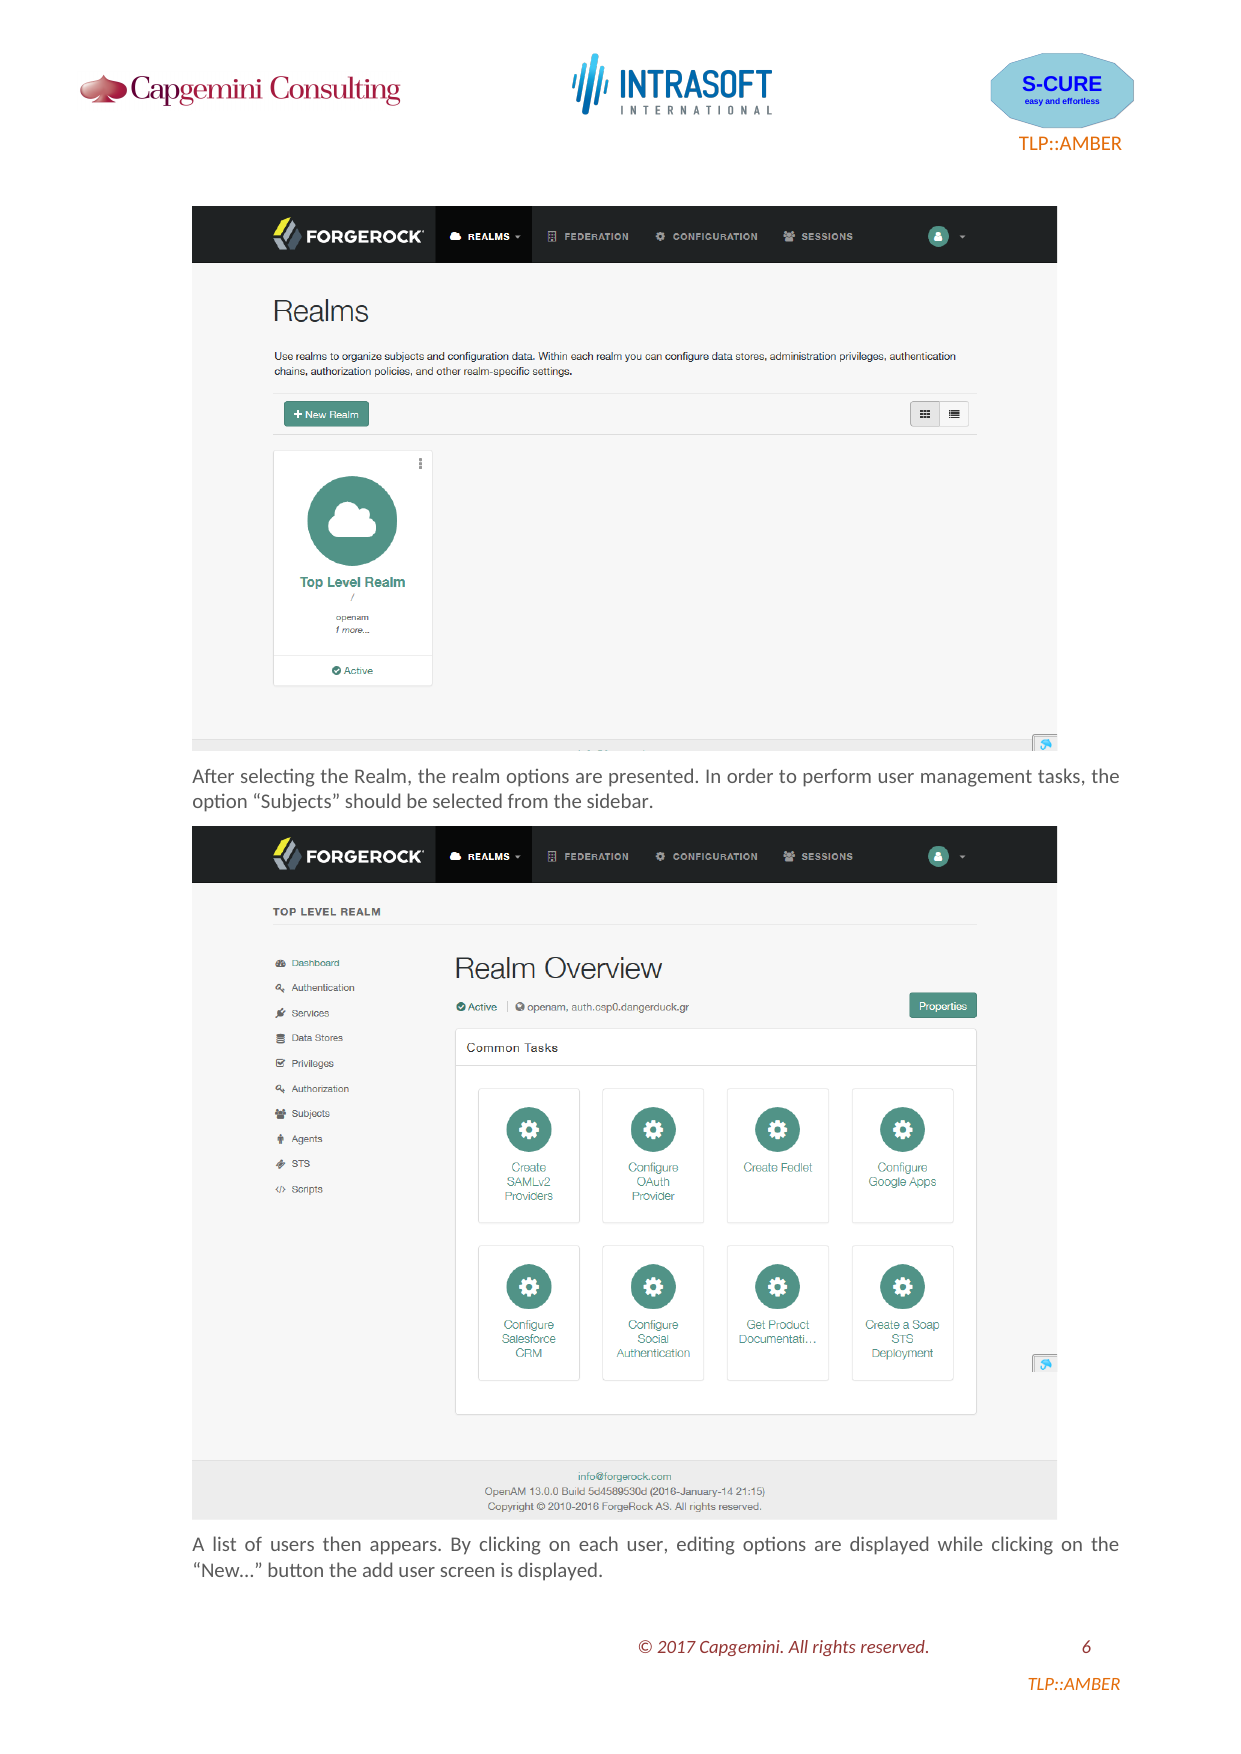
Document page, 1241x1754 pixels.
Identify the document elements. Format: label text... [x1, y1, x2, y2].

picture [192, 206, 1058, 751]
picture [571, 52, 773, 116]
text After selecting the Realm, the realm options are presented. In order to perform user management tasks, the option “Subjects” should be selected from the sidebar. [192, 763, 1122, 814]
text A list of users then appears. By clicking on each user, editing options are displayed while clicking on the “New…” button the add user screen is displayed. [192, 1532, 1122, 1582]
picture [192, 826, 1058, 1520]
